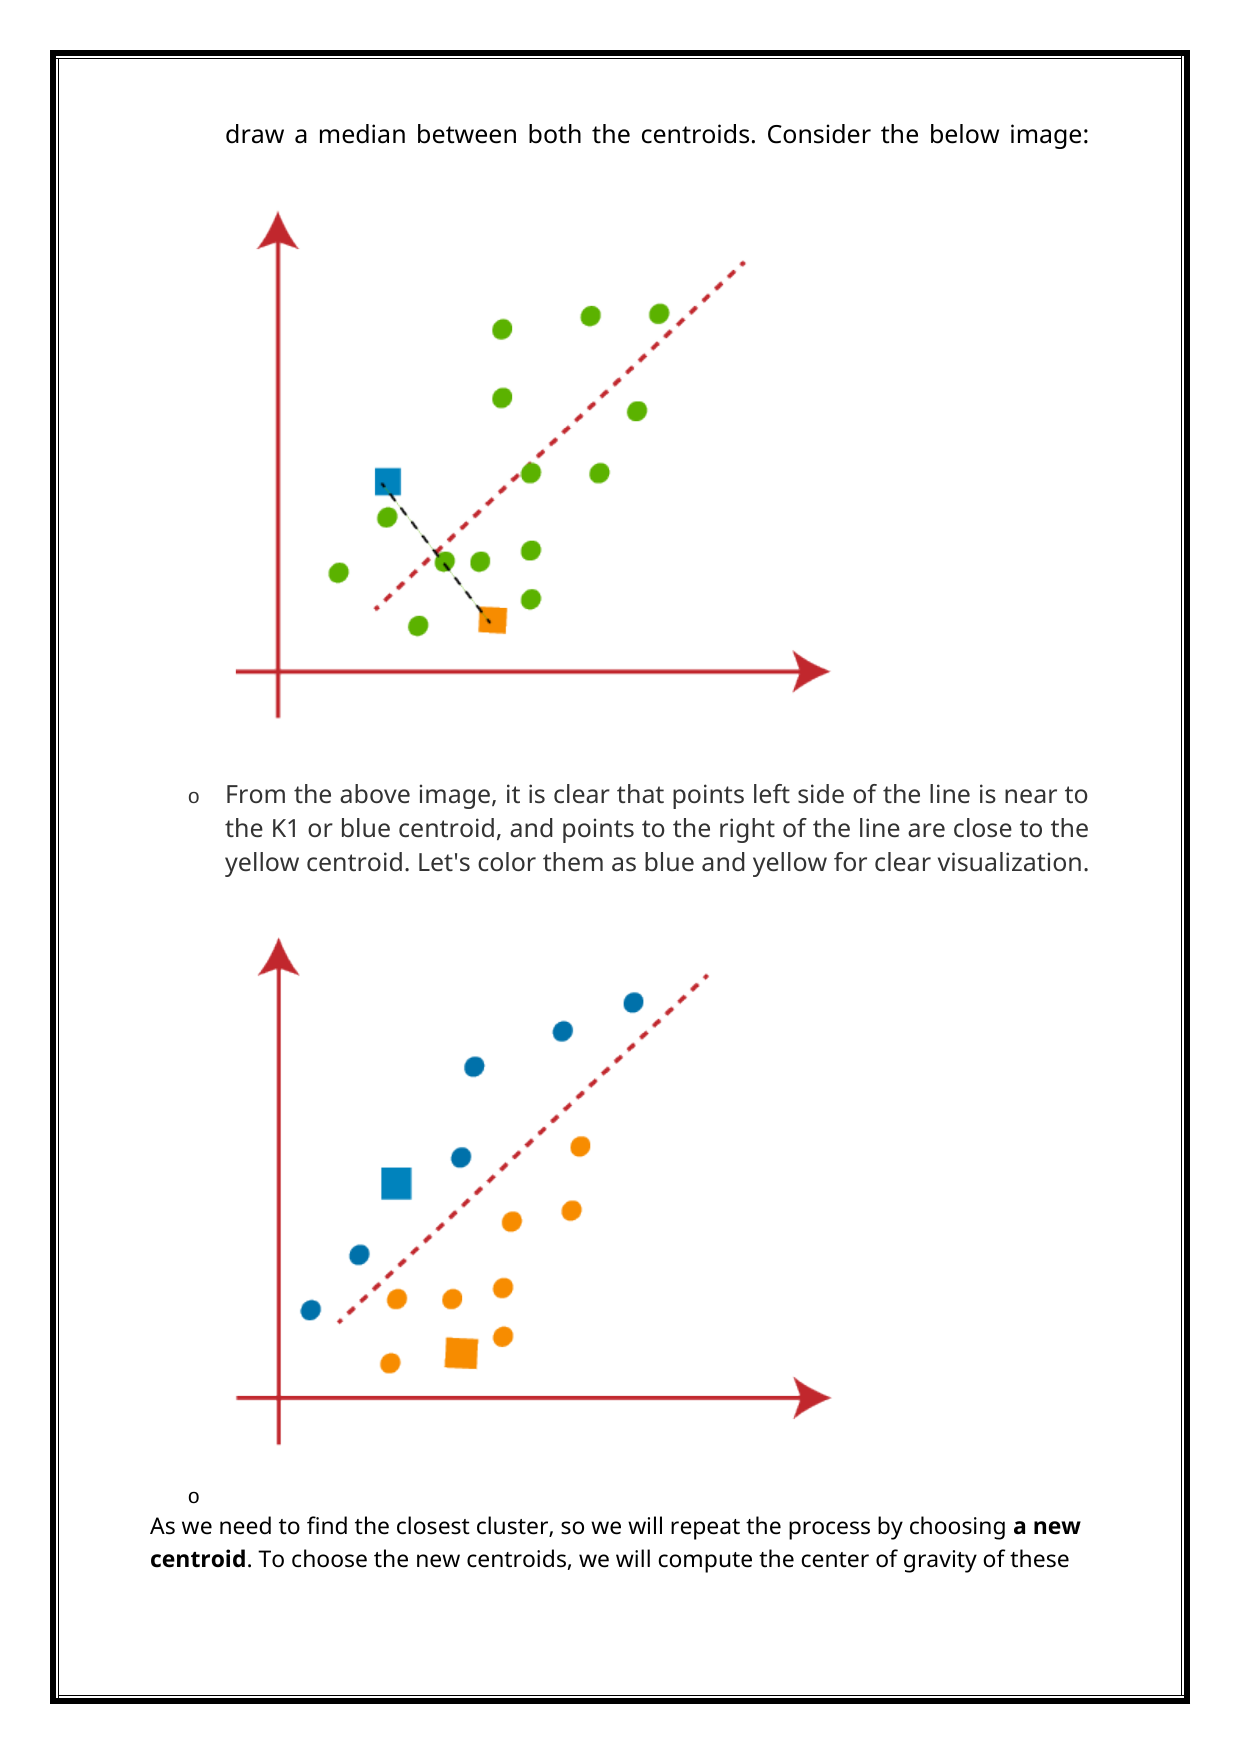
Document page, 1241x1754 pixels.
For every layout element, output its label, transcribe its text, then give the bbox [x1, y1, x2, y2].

picture [225, 878, 855, 1504]
list From the above image, it is clear that points left side of the line is near to the K1 or blue centroid, and points to the right of the line are close to the yellow centroid. Let's color them as blue and yellow for clear visualization. [187, 776, 1090, 878]
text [150, 1510, 1090, 1575]
picture [225, 151, 855, 777]
